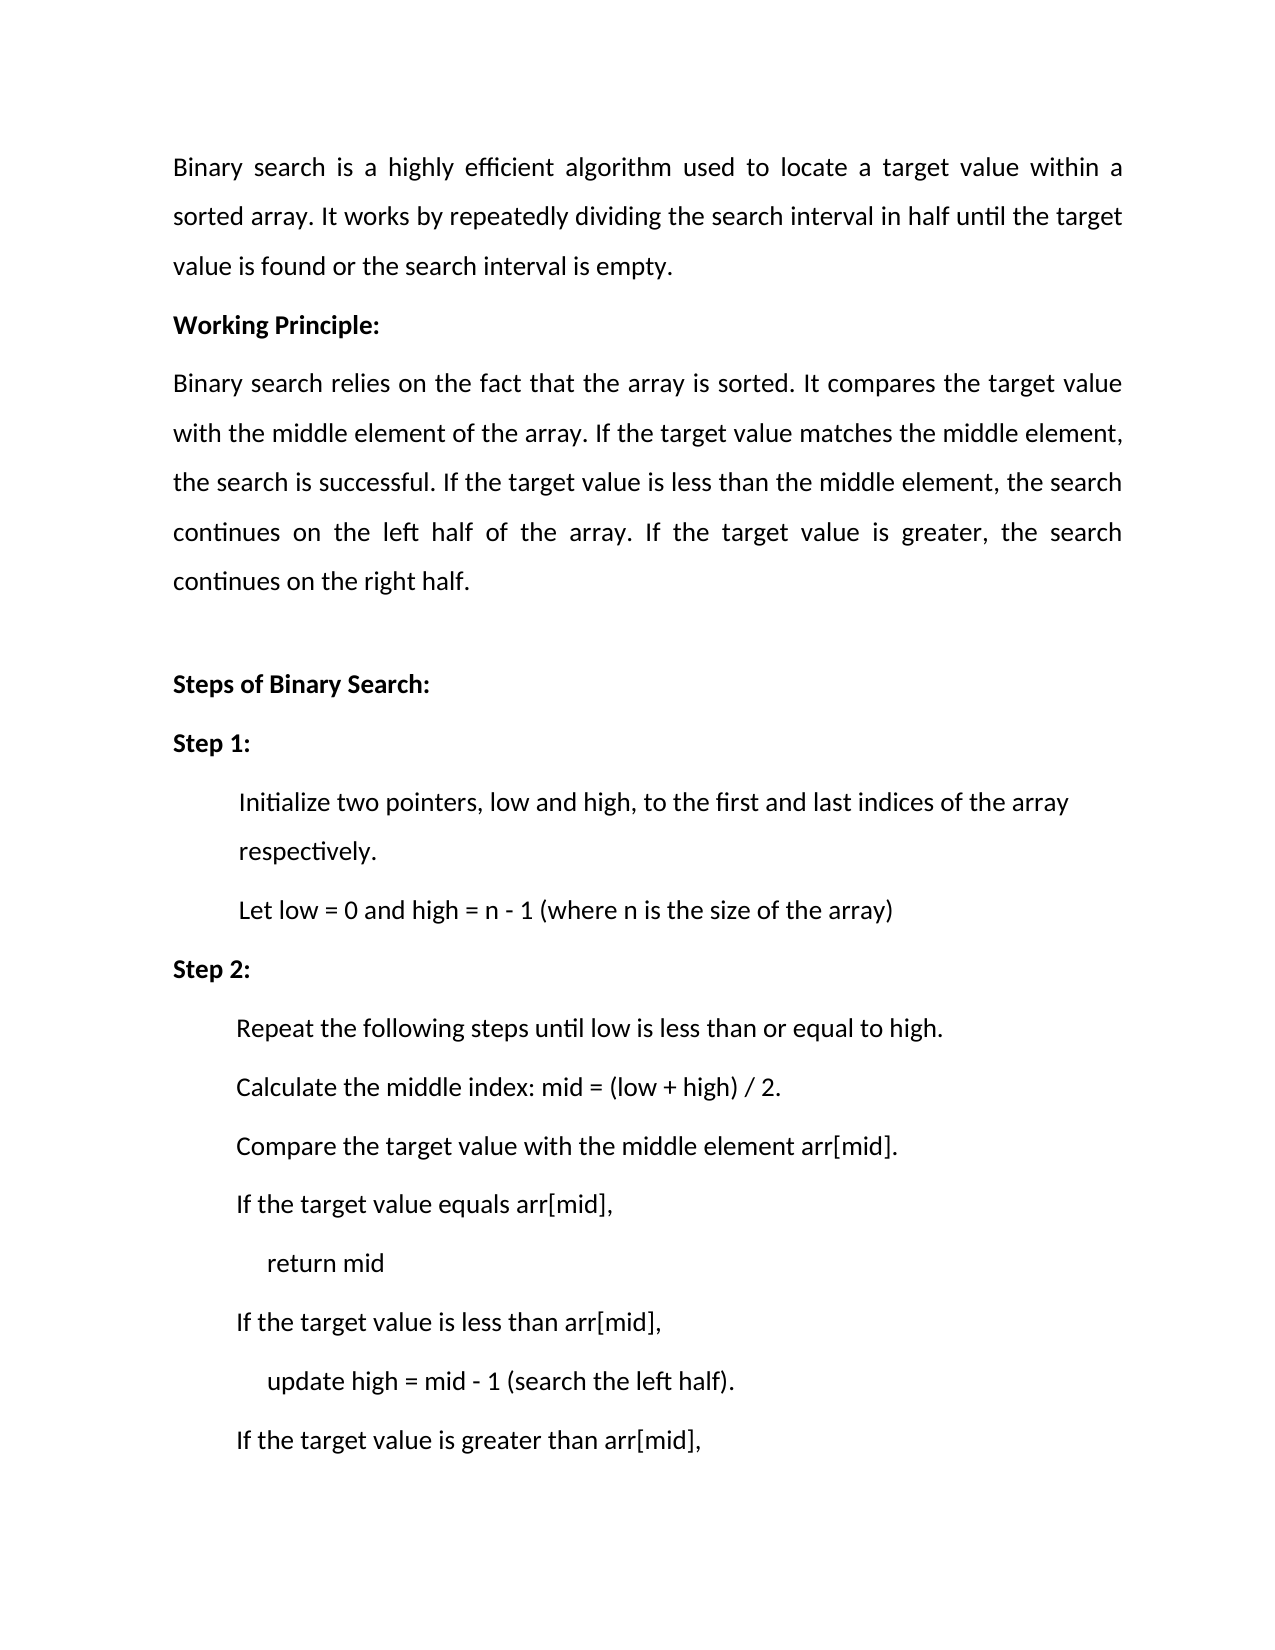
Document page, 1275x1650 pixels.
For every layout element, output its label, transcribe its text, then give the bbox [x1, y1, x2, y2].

text If the target value equals arr[mid], [224, 1187, 1125, 1221]
text Binary search is a highly efficient algorithm used to locate a target value within a sorted array. It works by repeatedly dividing the search interval in half until the target value is found or the search interval is empty. [173, 150, 1125, 282]
text Working Principle: [173, 308, 1125, 341]
text Binary search relies on the fact that the array is sorted. It compares the target value with the middle element of the array. If the target value matches the middle element, the search is successful. If the target value is less than the middle element, the search continues on the left half of the array. If the target value is greater, the search continues on the right half. [173, 367, 1125, 598]
text update high = mid - 1 (search the left half). [224, 1364, 1125, 1397]
text Initialize two pointers, low and high, to the first and last indices of the array respectively. [239, 785, 1125, 867]
text return mid [224, 1246, 1125, 1279]
text If the target value is greater than arr[mid], [224, 1423, 1125, 1456]
text Step 1: [173, 726, 1125, 759]
text Let low = 0 and high = n - 1 (where n is the size of the array) [239, 893, 1125, 926]
text Repeat the following steps until low is less than or equal to high. [224, 1011, 1125, 1044]
text Calculate the middle index: mid = (low + high) / 2. [224, 1070, 1125, 1103]
text Steps of Binary Search: [173, 667, 1125, 700]
text If the target value is less than arr[mid], [224, 1305, 1125, 1338]
text Compare the target value with the middle element arr[mid]. [224, 1129, 1125, 1162]
text Step 2: [173, 952, 1125, 985]
